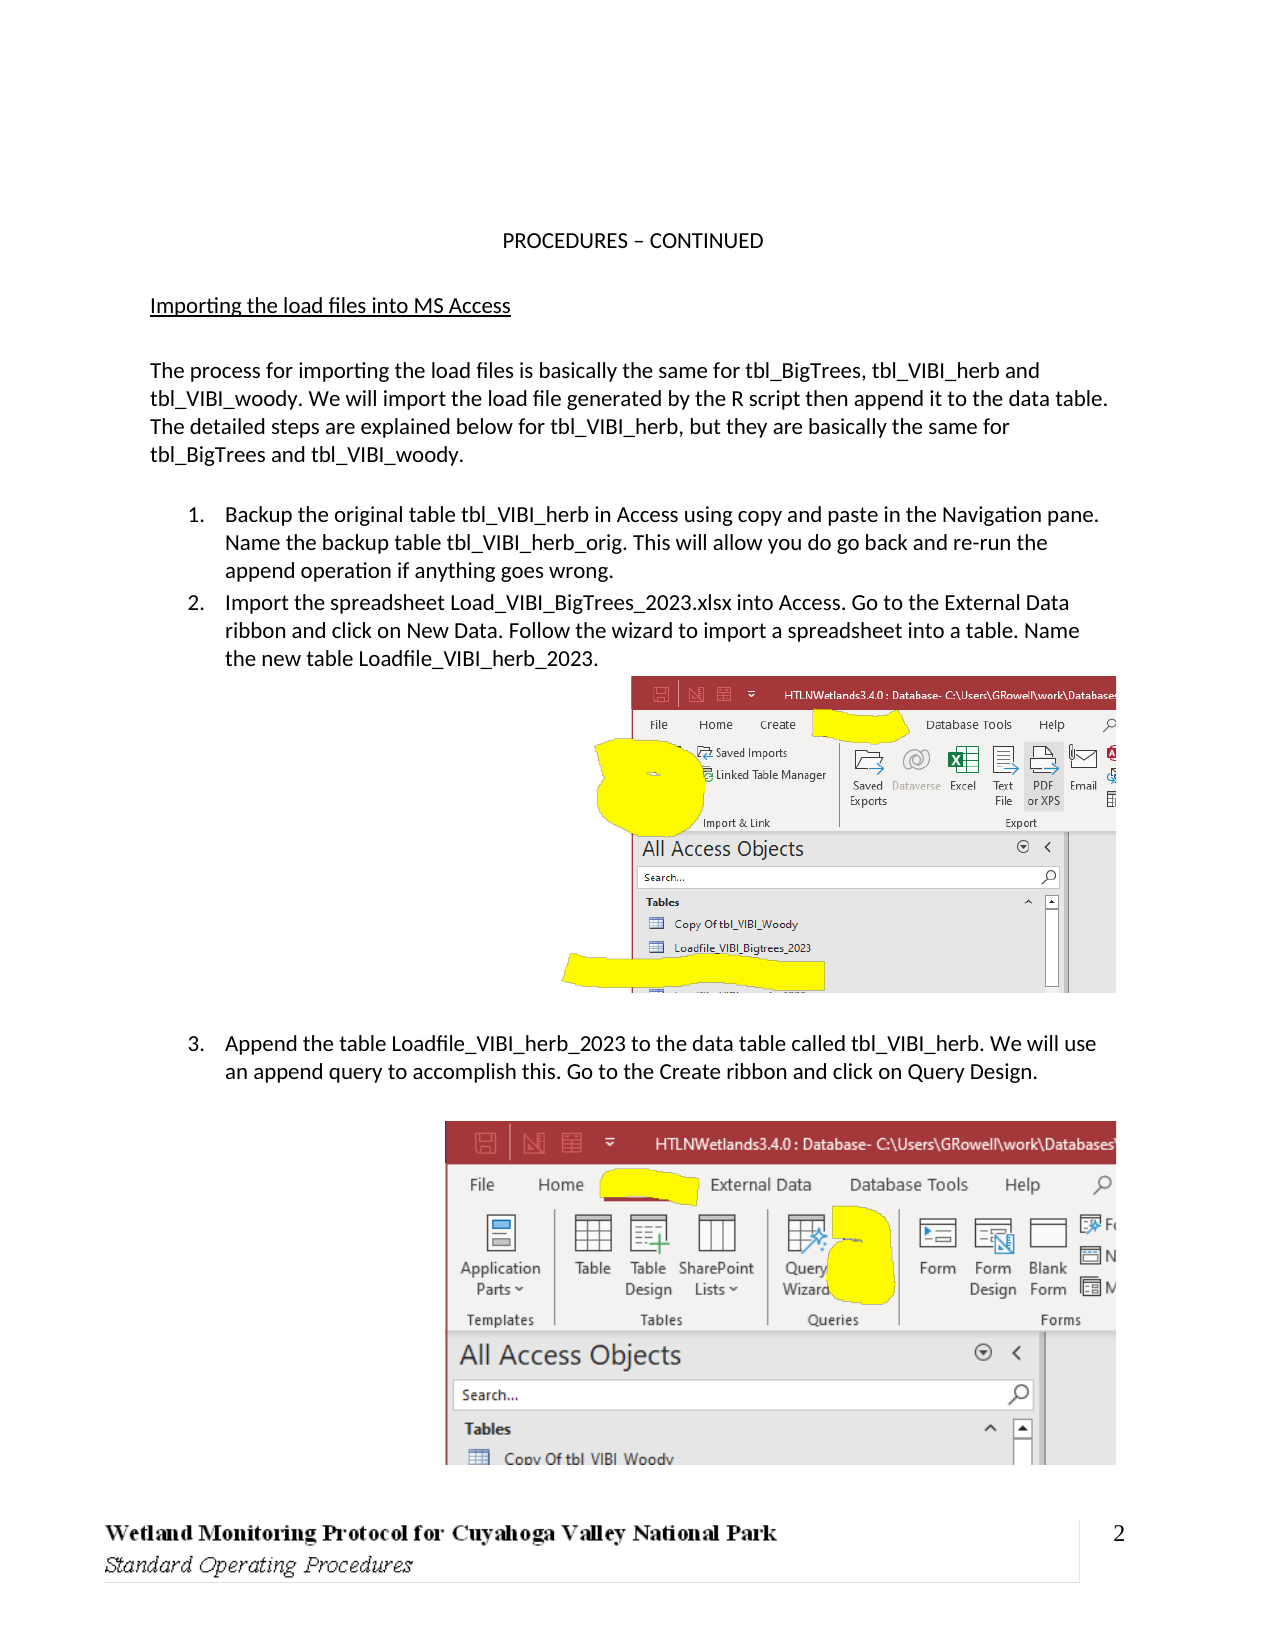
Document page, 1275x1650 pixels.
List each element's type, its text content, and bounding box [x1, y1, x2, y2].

list Backup the original table tbl_VIBI_herb in Access using copy and paste in the Navigation pane. Name the backup table tbl_VIBI_herb_orig. This will allow you do go back and re-run the append operation if anything goes wrong. [187, 500, 1116, 584]
list Import the spreadsheet Load_VIBI_BigTrees_2023.xlsx into Access. Go to the External Data ribbon and click on New Data. Follow the wizard to import a spreadsheet into a table. Name the new table Loadfile_VIBI_herb_2023. [187, 588, 1116, 672]
picture [559, 676, 1117, 997]
picture [445, 1121, 1117, 1465]
text Importing the load files into MS Access [150, 291, 1116, 319]
list Append the table Loadfile_VIBI_herb_2023 to the data table called tbl_VIBI_herb. We will use an append query to accomplish this. Go to the Create ribbon and click on Query Design. [187, 1029, 1116, 1085]
picture [105, 1520, 1080, 1584]
text PROCEDURES – CONTINUED [150, 227, 1116, 254]
text The process for importing the load files is basically the same for tbl_BigTrees, tbl_VIBI_herb and tbl_VIBI_woody. We will import the load file generated by the R script then append it to the data table. The detailed steps are explained below for tbl_VIBI_herb, but they are basically the same for tbl_BigTrees and tbl_VIBI_woody. [150, 356, 1116, 495]
